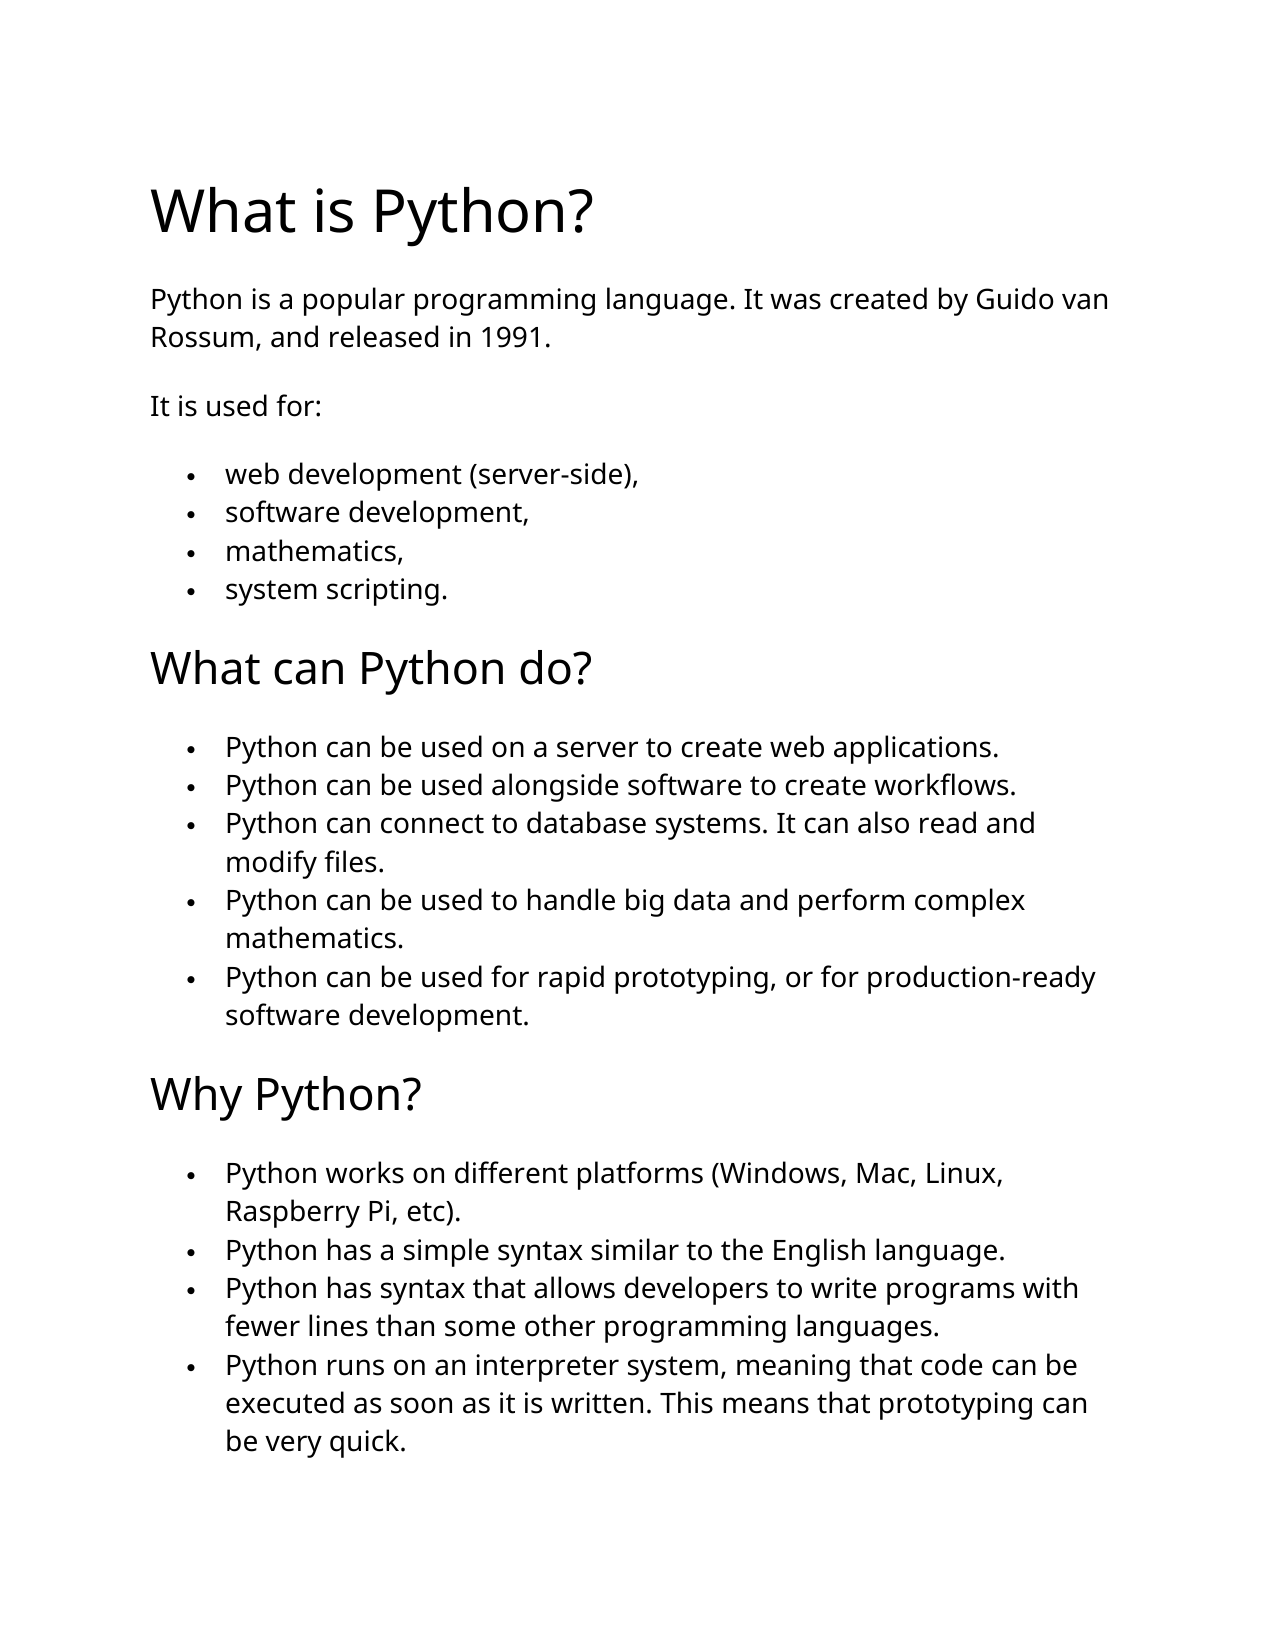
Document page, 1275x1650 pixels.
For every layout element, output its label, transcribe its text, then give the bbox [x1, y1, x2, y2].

list mathematics, [187, 531, 1125, 569]
list Python can connect to database systems. It can also read and modify files. [187, 804, 1125, 880]
list Python can be used on a server to create web applications. [187, 727, 1125, 765]
list Python has syntax that allows developers to write programs with fewer lines than some other programming languages. [187, 1268, 1125, 1345]
list Python works on different platforms (Windows, Mac, Linux, Raspberry Pi, etc). [187, 1153, 1125, 1230]
list Python can be used for rapid prototyping, or for production-ready software development. [187, 957, 1125, 1034]
list Python can be used to handle big data and perform complex mathematics. [187, 880, 1125, 957]
list web development (server-side), [187, 454, 1125, 493]
list Python runs on an interpreter system, meaning that code can be executed as soon as it is written. This means that prototyping can be very quick. [187, 1345, 1125, 1460]
list system scripting. [187, 569, 1125, 608]
text Python is a popular programming language. It was created by Guido van Rossum, and released in 1991. [150, 279, 1125, 356]
text It is used for: [150, 386, 1125, 424]
list Python can be used alongside software to create workflows. [187, 765, 1125, 804]
text What can Python do? [150, 637, 1125, 698]
list Python has a simple syntax similar to the English language. [187, 1230, 1125, 1268]
list software development, [187, 493, 1125, 531]
text Why Python? [150, 1063, 1125, 1124]
text What is Python? [150, 168, 1125, 249]
